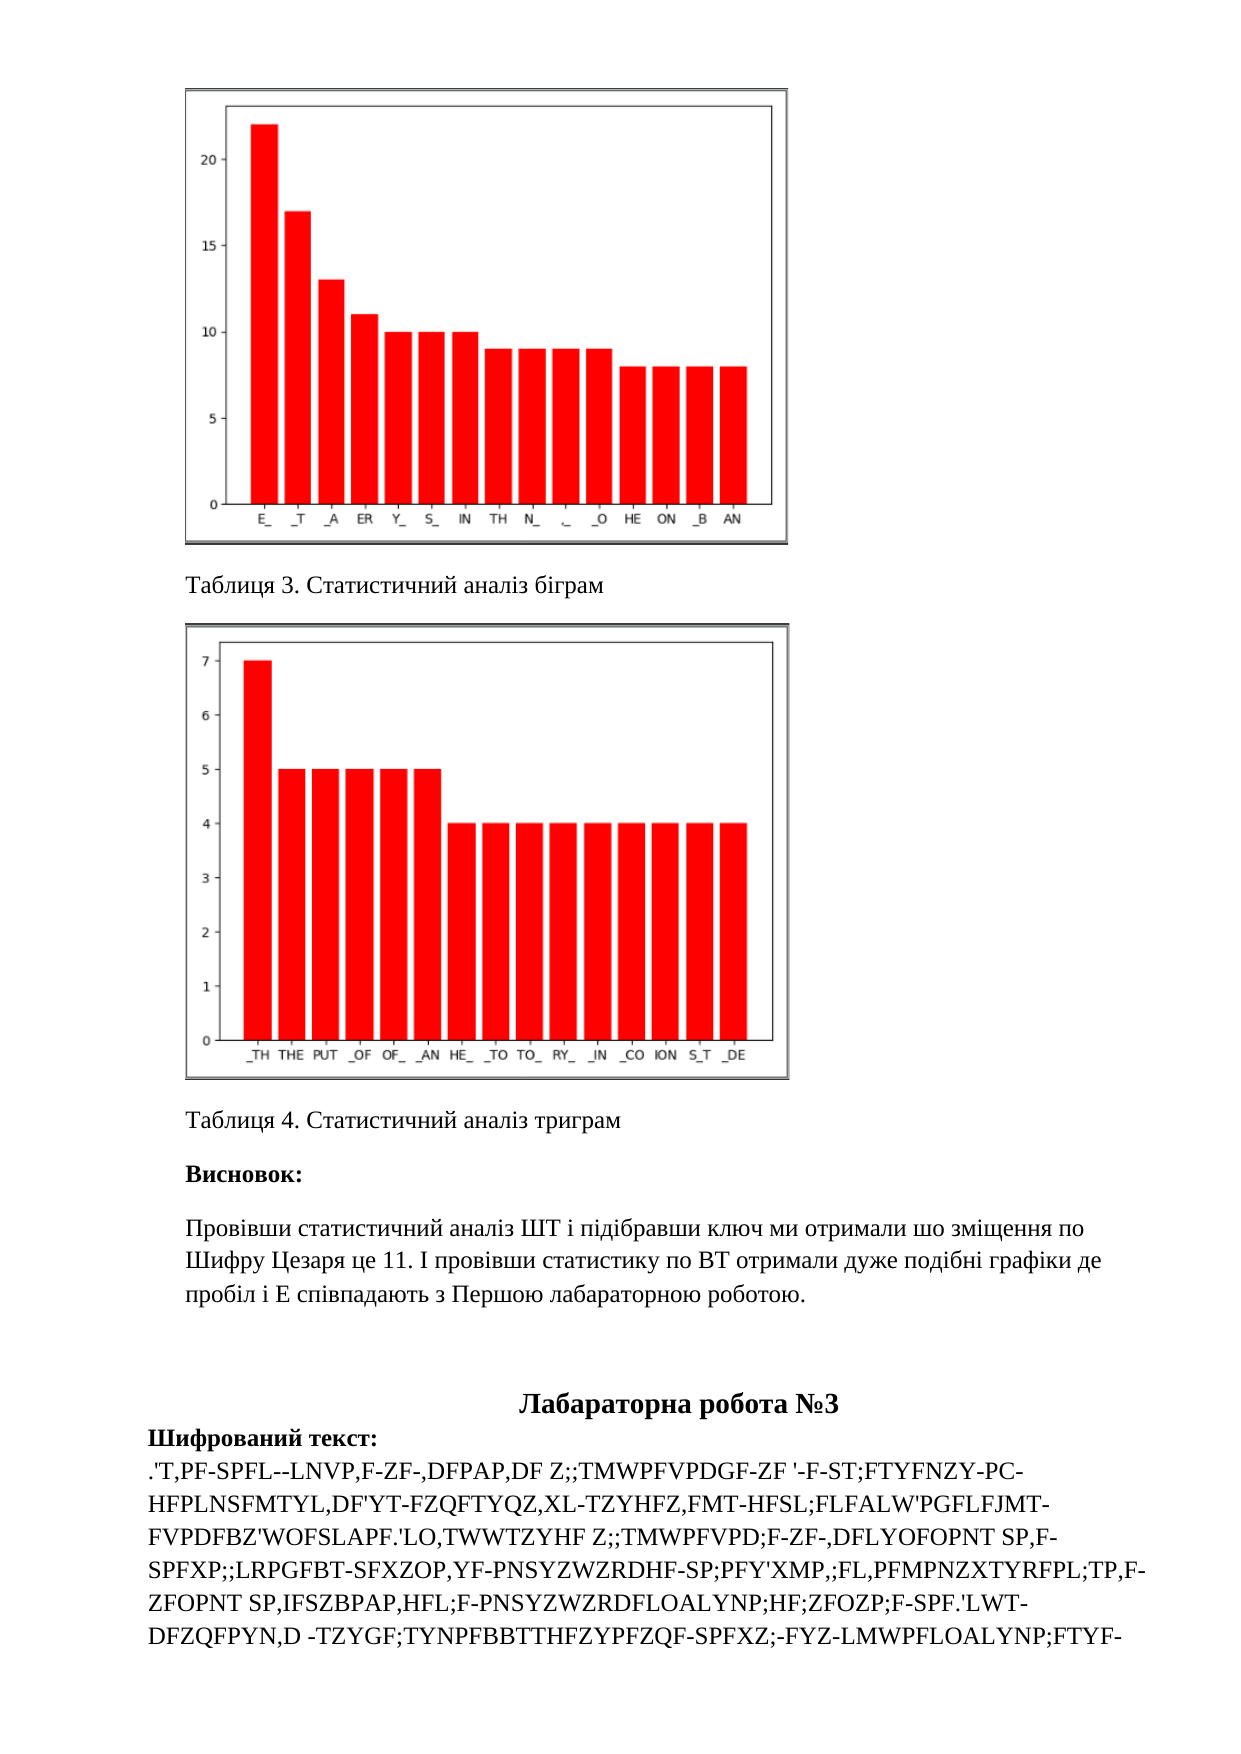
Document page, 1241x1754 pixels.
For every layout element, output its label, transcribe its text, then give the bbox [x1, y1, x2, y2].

text Шифрований текст: [148, 1423, 1152, 1452]
text Провівши статистичний аналіз ШТ і підібравши ключ ми отримали шо зміщення по Шифру Цезаря це 11. І провівши статистику по ВТ отримали дуже подібні графіки де пробіл і Е співпадають з Першою лабараторною роботою. [185, 1213, 1152, 1307]
subtitle Лабараторна робота №3 [148, 1386, 1152, 1420]
text Висновок: [185, 1159, 1152, 1187]
text Таблиця 4. Статистичний аналіз триграм [185, 1105, 1152, 1134]
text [148, 1456, 1152, 1650]
text Таблиця 3. Статистичний аналіз біграм [185, 570, 1152, 598]
picture [185, 623, 790, 1080]
picture [185, 88, 789, 545]
